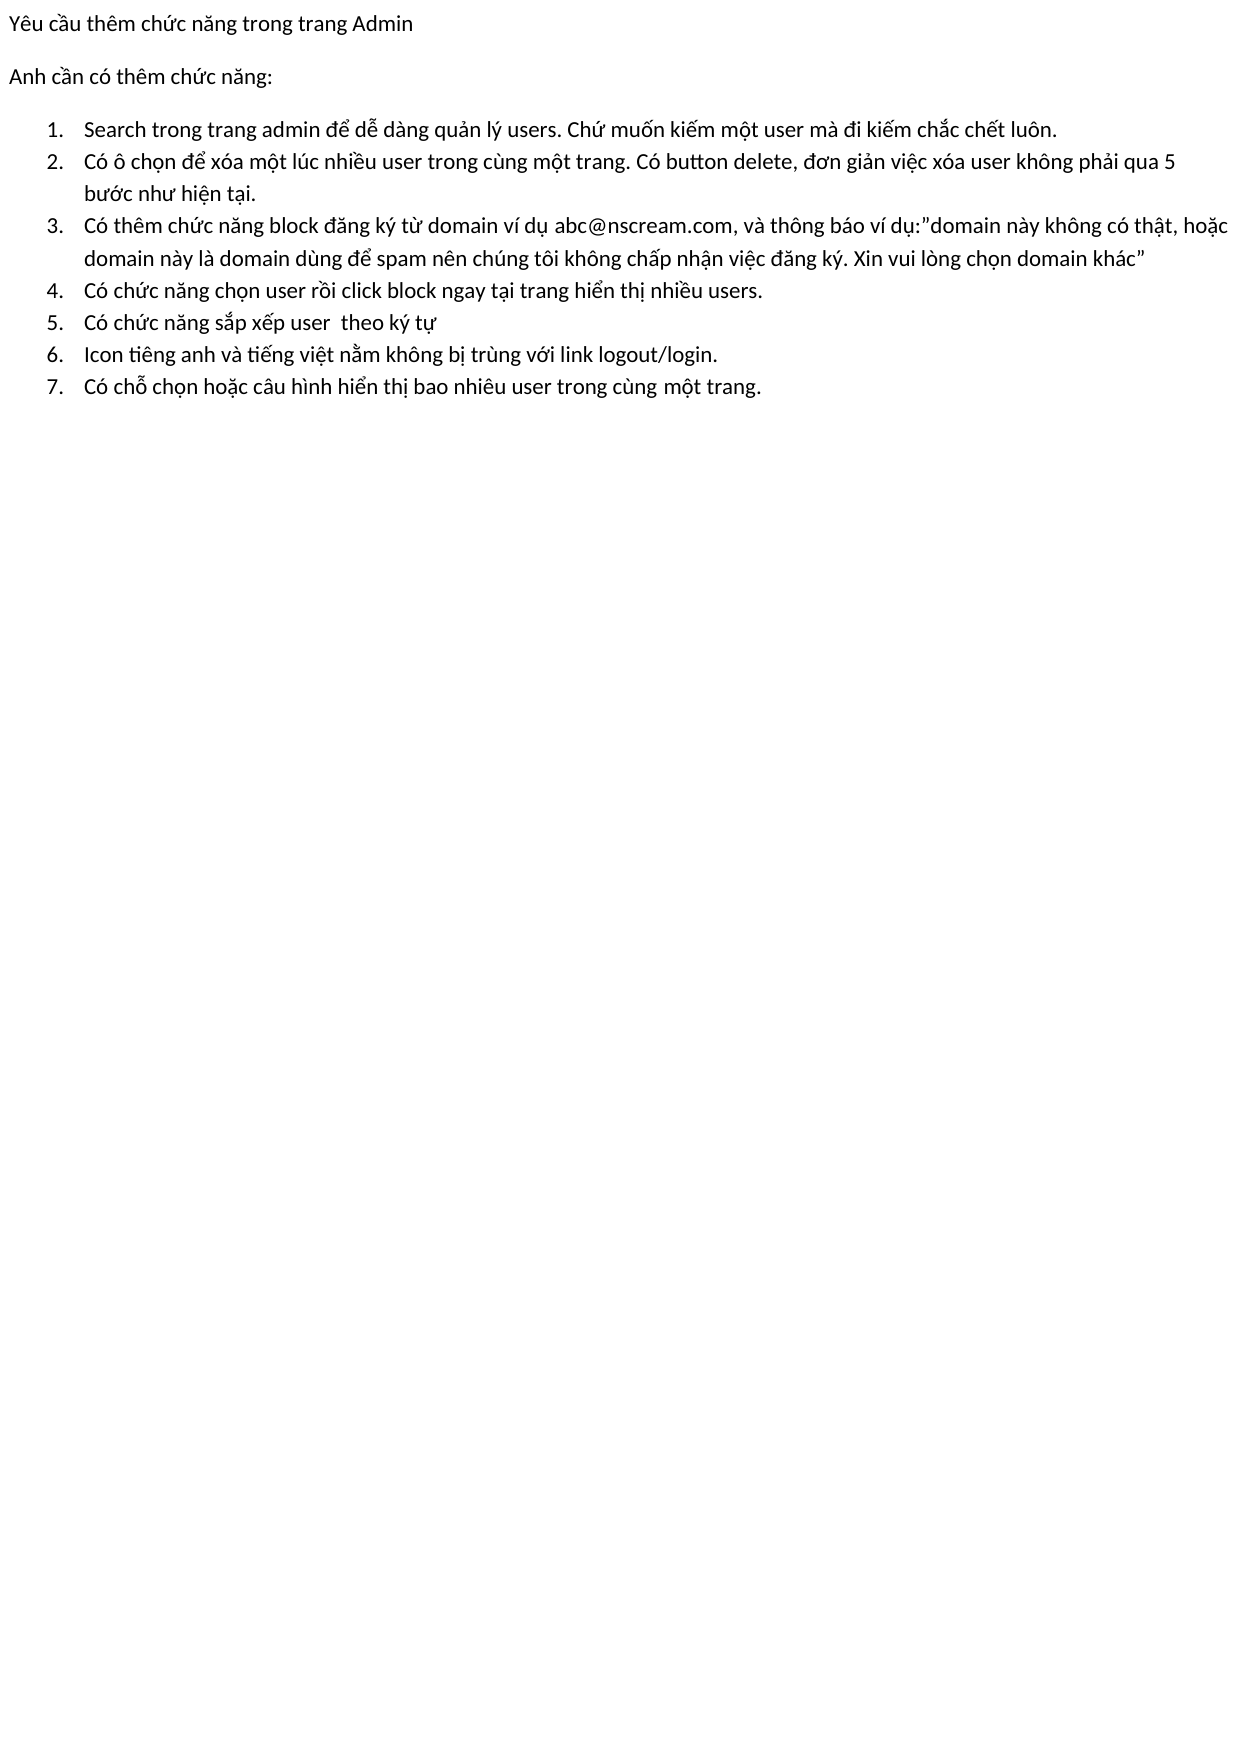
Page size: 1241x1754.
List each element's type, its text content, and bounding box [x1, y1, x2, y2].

list Có chức năng chọn user rồi click block ngay tại trang hiển thị nhiều users. [46, 276, 1231, 304]
list Có chức năng sắp xếp user theo ký tự [46, 308, 1231, 336]
list Có ô chọn để xóa một lúc nhiều user trong cùng một trang. Có button delete, đơn giản việc xóa user không phải qua 5 bước như hiện tại. [46, 147, 1231, 207]
list Có chỗ chọn hoặc câu hình hiển thị bao nhiêu user trong cùng một trang. [46, 372, 1231, 401]
text Yêu cầu thêm chức năng trong trang Admin [9, 9, 1231, 37]
list Có thêm chức năng block đăng ký từ domain ví dụ abc@nscream.com, và thông báo ví dụ:”domain này không có thật, hoặc domain này là domain dùng để spam nên chúng tôi không chấp nhận việc đăng ký. Xin vui lòng chọn domain khác” [46, 212, 1231, 272]
list Search trong trang admin để dễ dàng quản lý users. Chứ muốn kiếm một user mà đi kiếm chắc chết luôn. [46, 115, 1231, 143]
text Anh cần có thêm chức năng: [9, 62, 1231, 90]
list Icon tiêng anh và tiếng việt nằm không bị trùng với link logout/login. [46, 340, 1231, 368]
